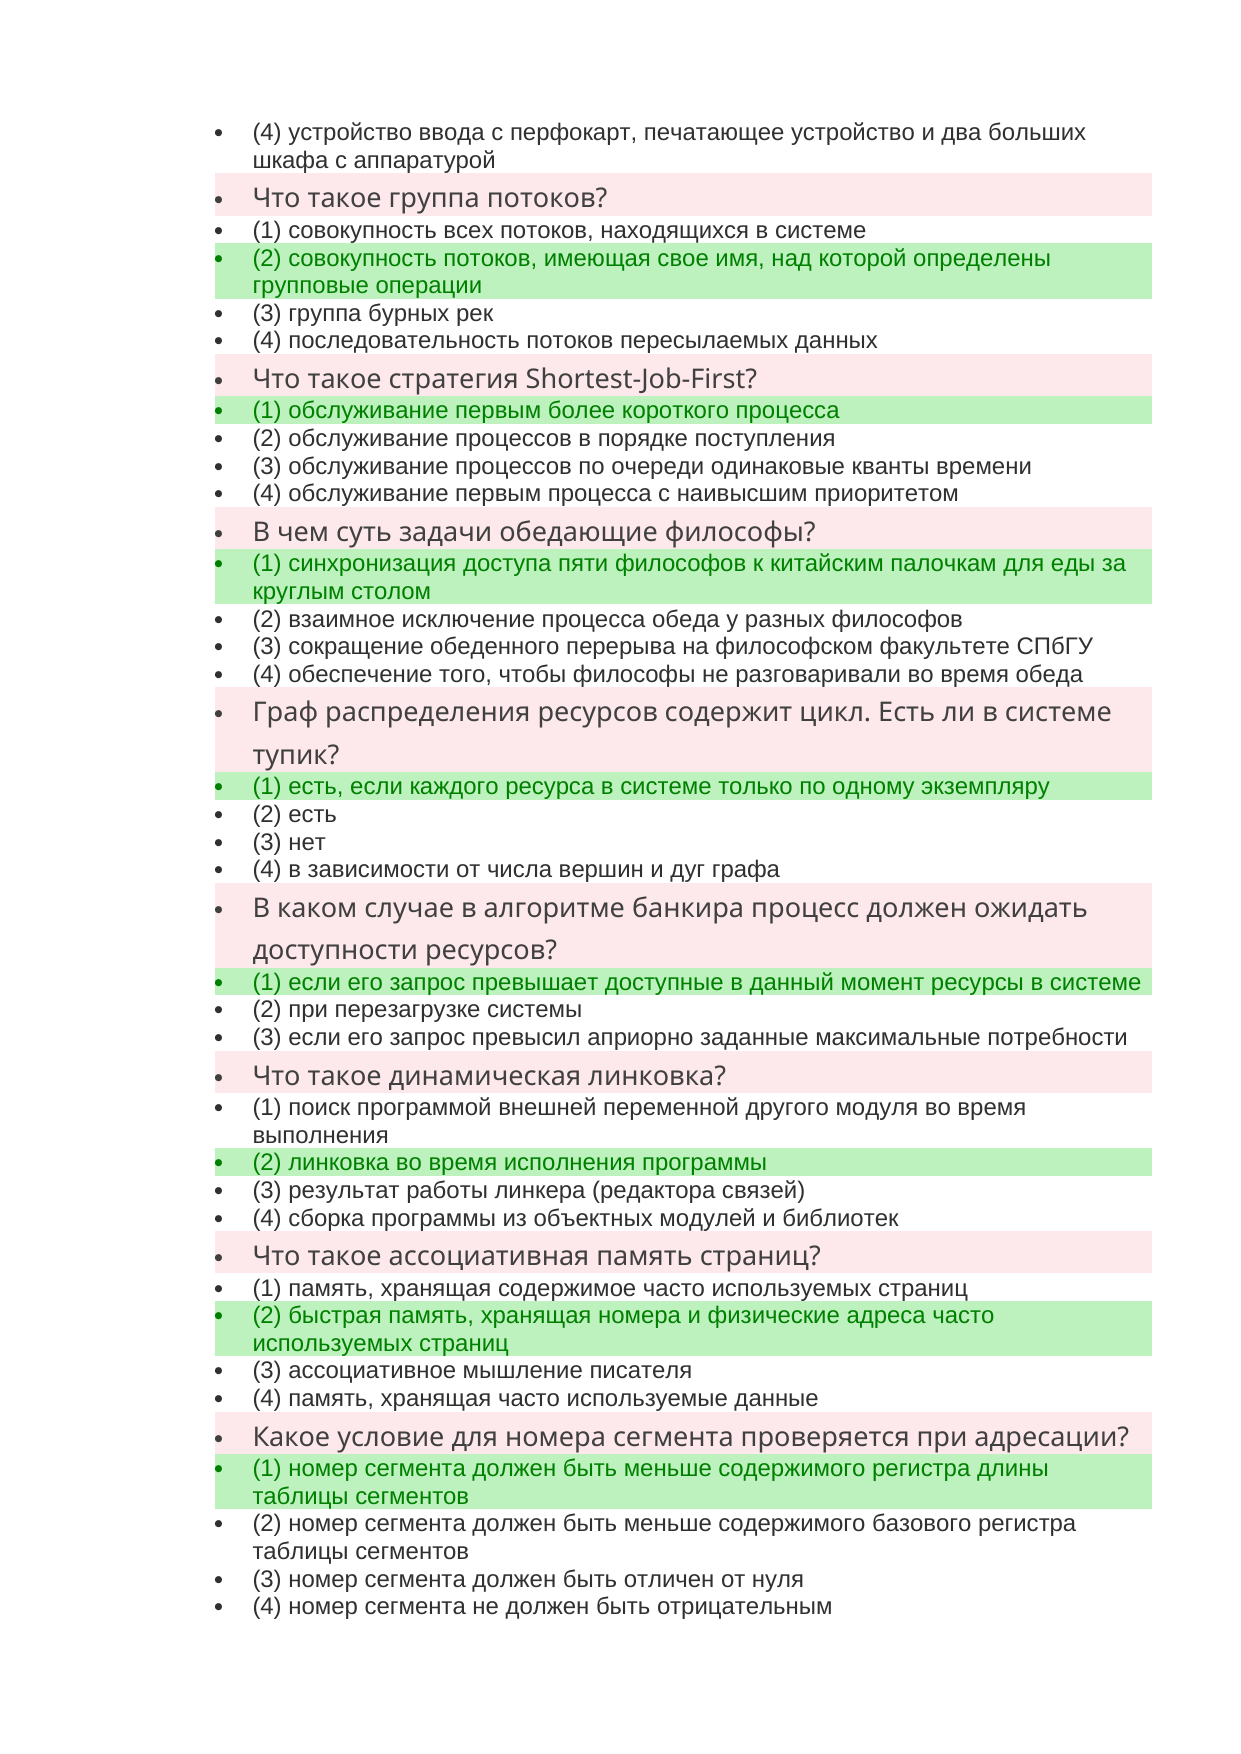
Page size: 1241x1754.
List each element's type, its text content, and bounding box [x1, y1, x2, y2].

list (3) сокращение обеденного перерыва на философском факультете СПбГУ [215, 632, 1152, 660]
list В чем суть задачи обедающие философы? [215, 507, 1152, 549]
list (3) номер сегмента должен быть отличен от нуля [215, 1564, 1152, 1592]
list (1) совокупность всех потоков, находящихся в системе [215, 216, 1152, 243]
list (2) обслуживание процессов в порядке поступления [215, 424, 1152, 452]
list (1) есть, если каждого ресурса в системе только по одному экземпляру [215, 772, 1152, 800]
list (2) взаимное исключение процесса обеда у разных философов [215, 604, 1152, 632]
list (2) совокупность потоков, имеющая свое имя, над которой определены групповые операции [215, 243, 1152, 299]
list (4) обслуживание первым процесса с наивысшим приоритетом [215, 479, 1152, 507]
list Какое условие для номера сегмента проверяется при адресации? [215, 1412, 1152, 1454]
list (4) обеспечение того, чтобы философы не разговаривали во время обеда [215, 660, 1152, 687]
list (1) если его запрос превышает доступные в данный момент ресурсы в системе [215, 968, 1152, 995]
list (1) синхронизация доступа пяти философов к китайским палочкам для еды за круглым столом [215, 549, 1152, 604]
list (2) при перезагрузке системы [215, 995, 1152, 1023]
list (2) линковка во время исполнения программы [215, 1148, 1152, 1176]
list (4) устройство ввода с перфокарт, печатающее устройство и два больших шкафа с аппаратурой [215, 118, 1152, 173]
list Что такое группа потоков? [215, 173, 1152, 216]
list (4) сборка программы из объектных модулей и библиотек [215, 1203, 1152, 1231]
list (3) нет [215, 827, 1152, 855]
list (4) номер сегмента не должен быть отрицательным [215, 1592, 1152, 1620]
list (3) если его запрос превысил априорно заданные максимальные потребности [215, 1023, 1152, 1051]
list (4) последовательность потоков пересылаемых данных [215, 326, 1152, 354]
list (4) в зависимости от числа вершин и дуг графа [215, 855, 1152, 883]
list (3) обслуживание процессов по очереди одинаковые кванты времени [215, 452, 1152, 479]
list Что такое стратегия Shortest-Job-First? [215, 354, 1152, 396]
list (1) обслуживание первым более короткого процесса [215, 396, 1152, 424]
list Что такое ассоциативная память страниц? [215, 1231, 1152, 1273]
list (1) память, хранящая содержимое часто используемых страниц [215, 1273, 1152, 1301]
list (1) поиск программой внешней переменной другого модуля во время выполнения [215, 1093, 1152, 1148]
list (2) есть [215, 800, 1152, 827]
list (3) группа бурных рек [215, 299, 1152, 326]
list (3) ассоциативное мышление писателя [215, 1356, 1152, 1384]
list Граф распределения ресурсов содержит цикл. Есть ли в системе тупик? [215, 687, 1152, 772]
list В каком случае в алгоритме банкира процесс должен ожидать доступности ресурсов? [215, 883, 1152, 968]
list (2) номер сегмента должен быть меньше содержимого базового регистра таблицы сегментов [215, 1509, 1152, 1564]
list (2) быстрая память, хранящая номера и физические адреса часто используемых страниц [215, 1301, 1152, 1356]
list (3) результат работы линкера (редактора связей) [215, 1176, 1152, 1203]
list Что такое динамическая линковка? [215, 1051, 1152, 1093]
list (1) номер сегмента должен быть меньше содержимого регистра длины таблицы сегментов [215, 1454, 1152, 1509]
list (4) память, хранящая часто используемые данные [215, 1384, 1152, 1412]
